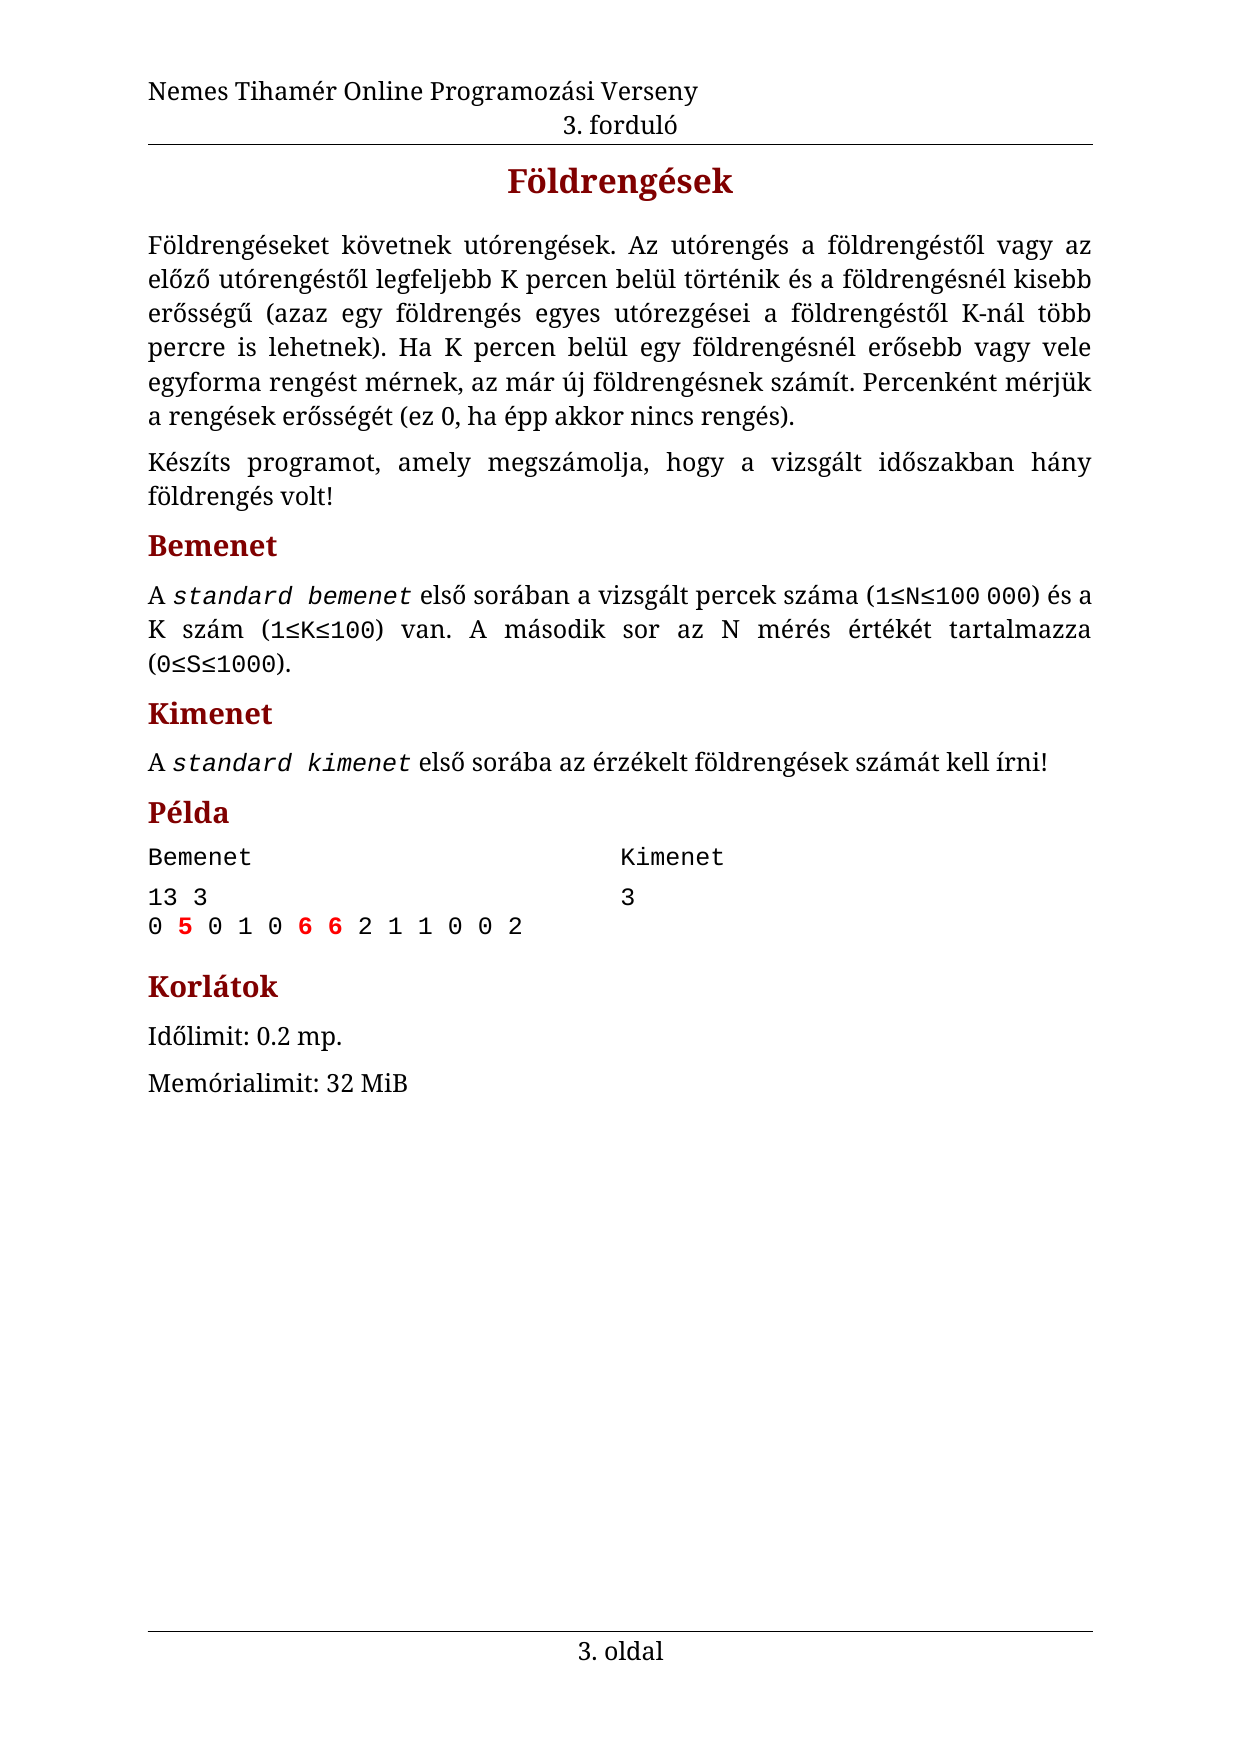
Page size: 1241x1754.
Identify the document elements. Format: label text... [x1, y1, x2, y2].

text A standard kimenet első sorába az érzékelt földrengések számát kell írni! [148, 745, 1093, 779]
text Földrengéseket követnek utórengések. Az utórengés a földrengéstől vagy az előző utórengéstől legfeljebb K percen belül történik és a földrengésnél kisebb erősségű (azaz egy földrengés egyes utórezgései a földrengéstől K-nál több percre is lehetnek). Ha K percen belül egy földrengésnél erősebb vagy vele egyforma rengést mérnek, az már új földrengésnek számít. Percenként mérjük a rengések erősségét (ez 0, ha épp akkor nincs rengés). [148, 228, 1093, 432]
table_cell 3 [609, 885, 1081, 954]
subtitle Kimenet [148, 693, 1093, 733]
subtitle Földrengések [148, 157, 1093, 203]
subtitle Korlátok [148, 967, 1093, 1006]
text A standard bemenet első sorában a vizsgált percek száma (1≤N≤100000) és a K szám (1≤K≤100) van. A második sor az N mérés értékét tartalmazza (0≤S≤1000). [148, 578, 1093, 680]
table_header Bemenet [136, 844, 609, 885]
subtitle Példa [148, 792, 1093, 832]
table_cell 13 3 0 5 0 1 0 6 6 2 1 1 0 0 2 [136, 885, 609, 954]
text Időlimit: 0.2 mp. [148, 1019, 1093, 1053]
text Készíts programot, amely megszámolja, hogy a vizsgált időszakban hány földrengés volt! [148, 445, 1093, 513]
text Memórialimit: 32 MiB [148, 1065, 1093, 1099]
subtitle Bemenet [148, 525, 1093, 565]
table_header Kimenet [609, 844, 1081, 885]
